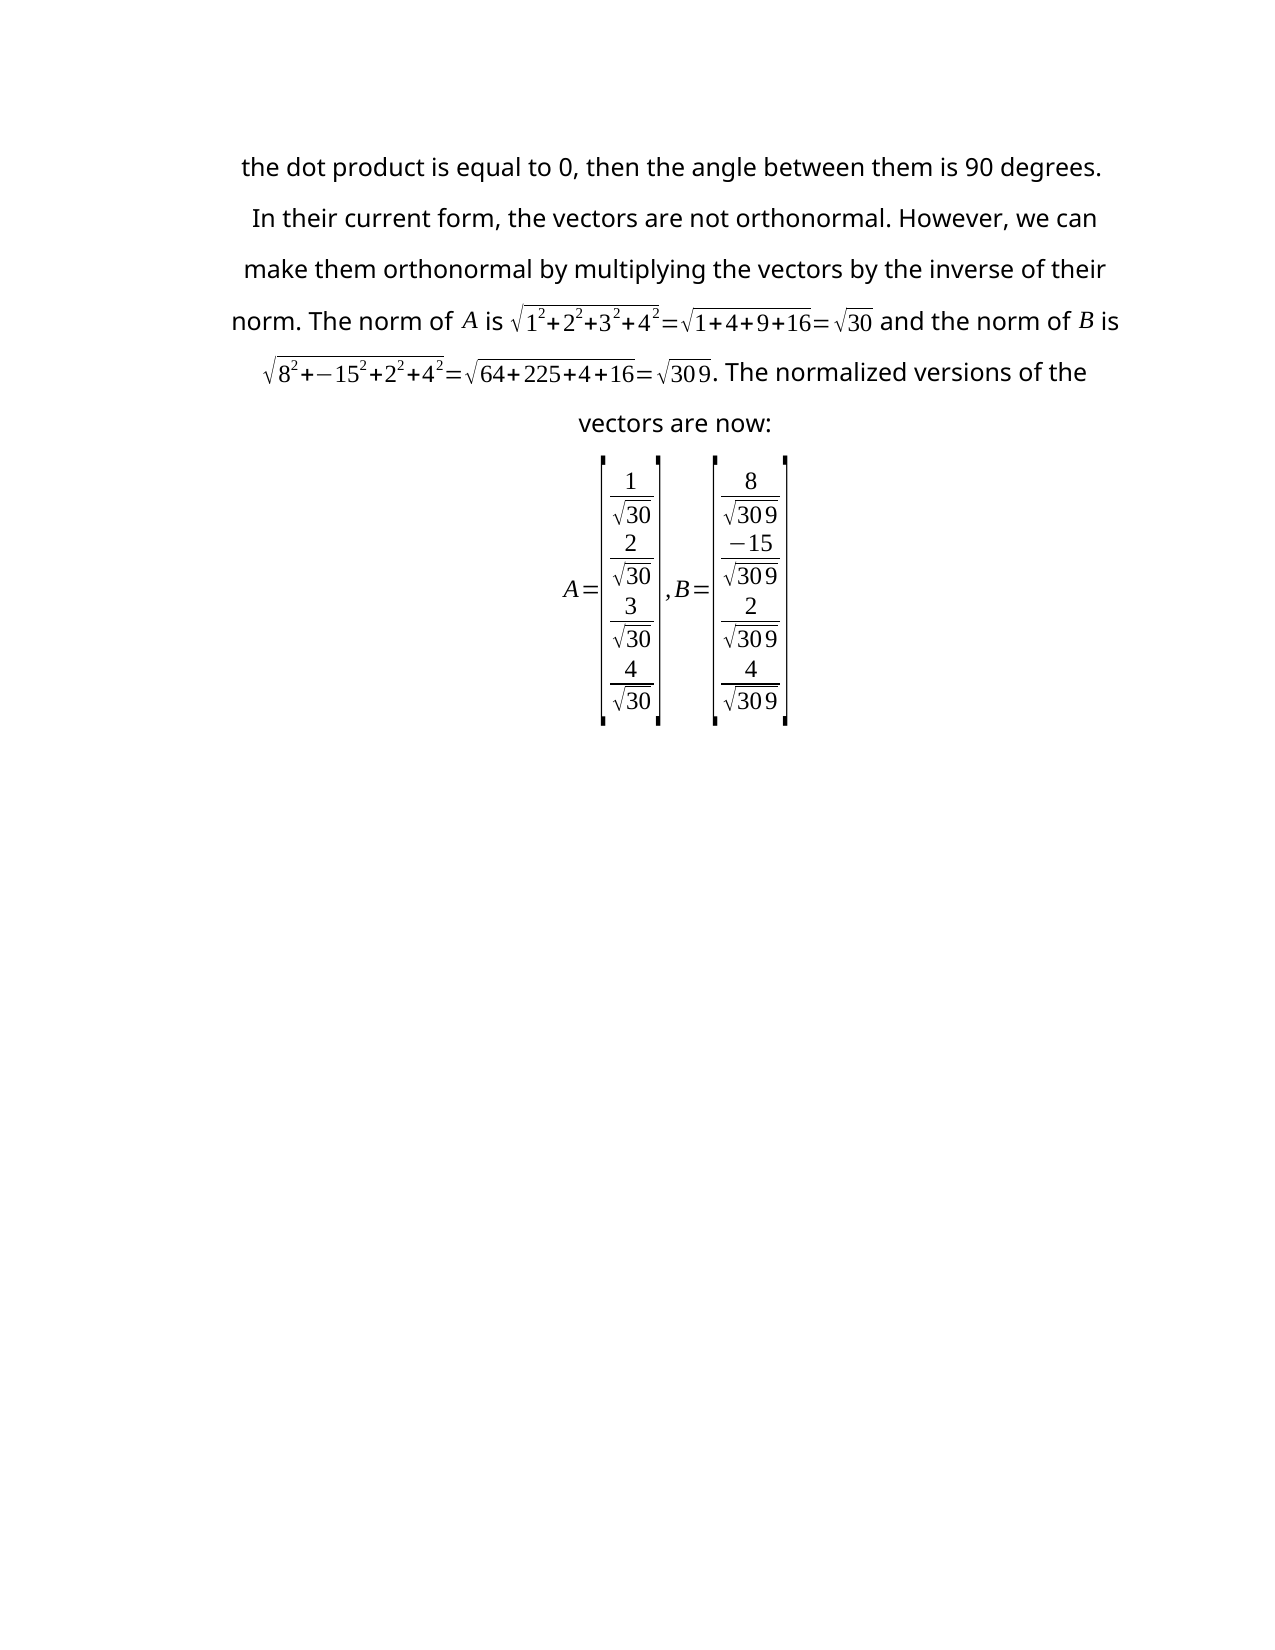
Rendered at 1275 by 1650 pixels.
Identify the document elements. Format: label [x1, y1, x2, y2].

list [187, 150, 1125, 728]
